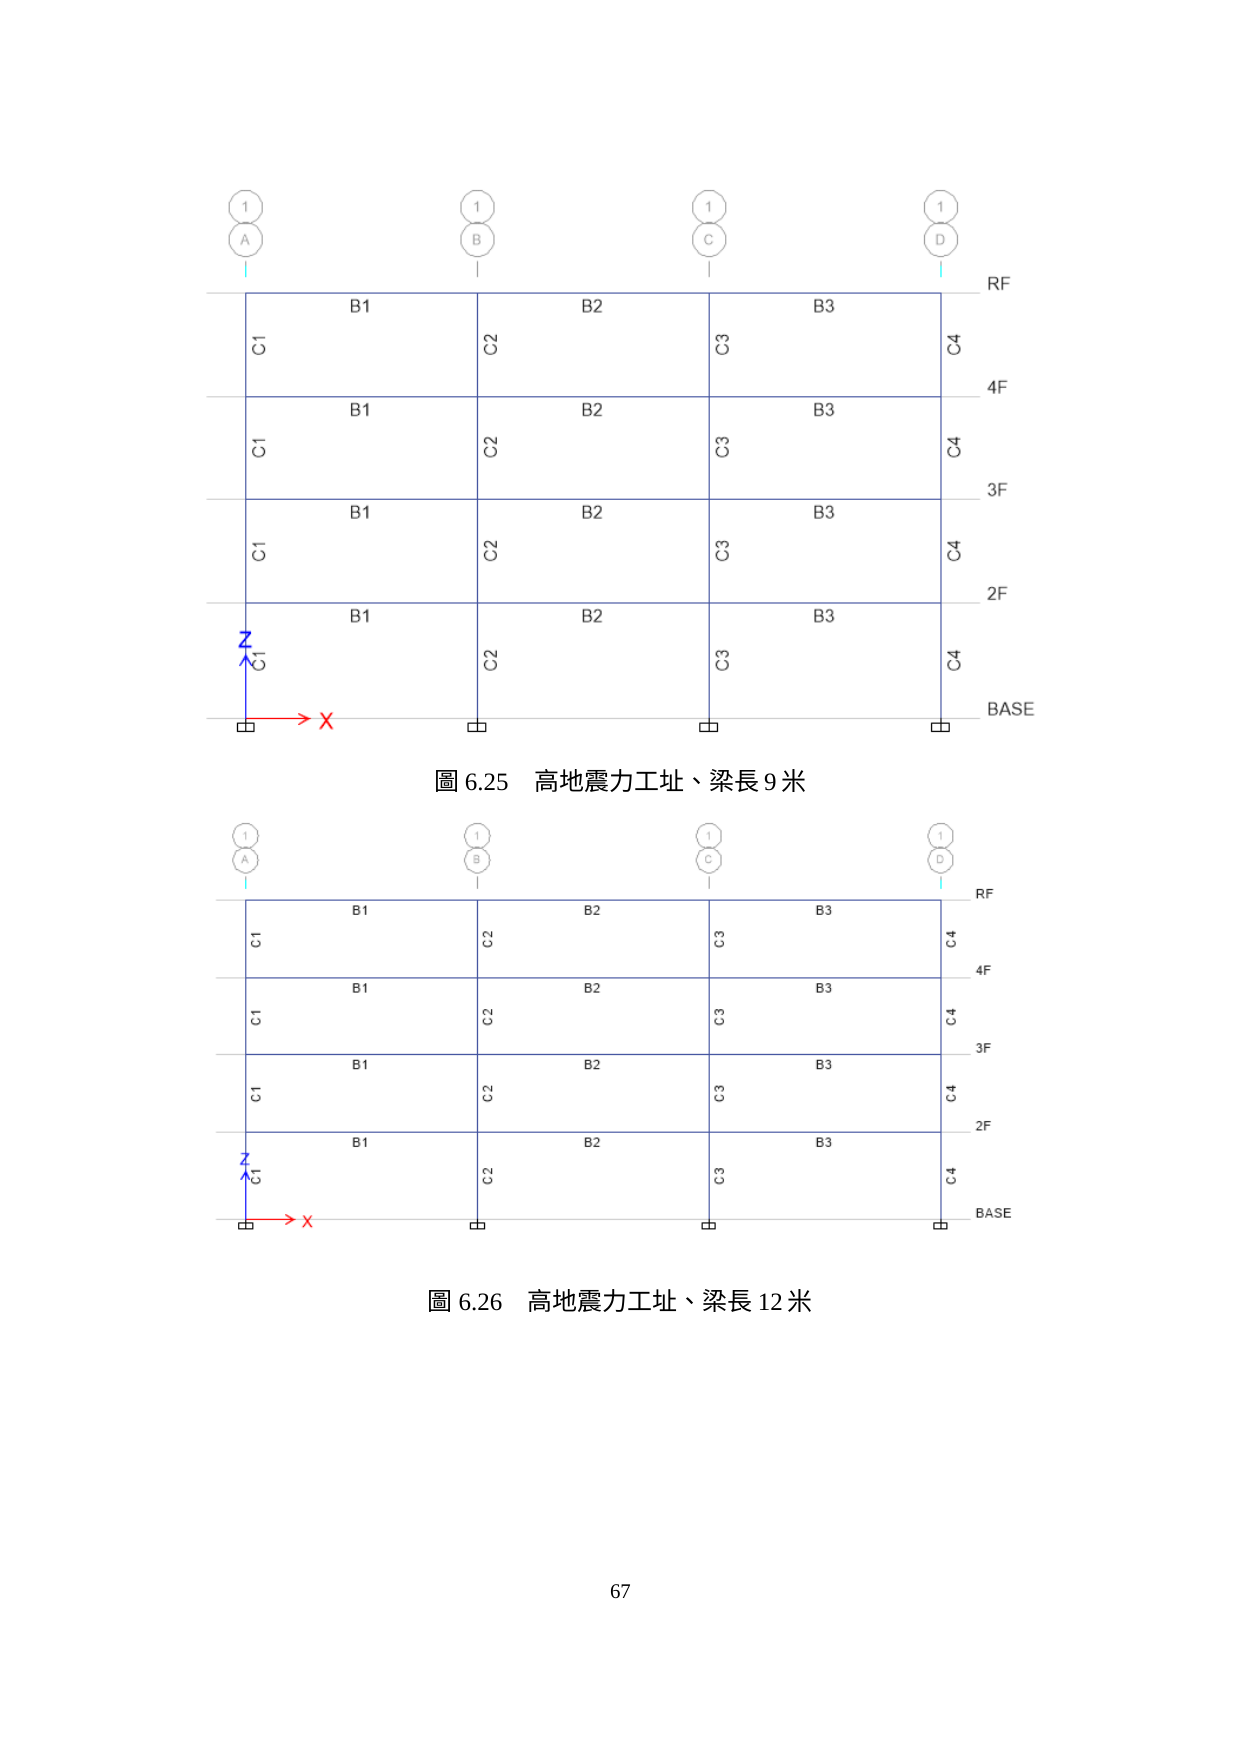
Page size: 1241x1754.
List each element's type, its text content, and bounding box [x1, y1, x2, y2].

picture [177, 184, 1063, 738]
picture [177, 816, 1063, 1246]
